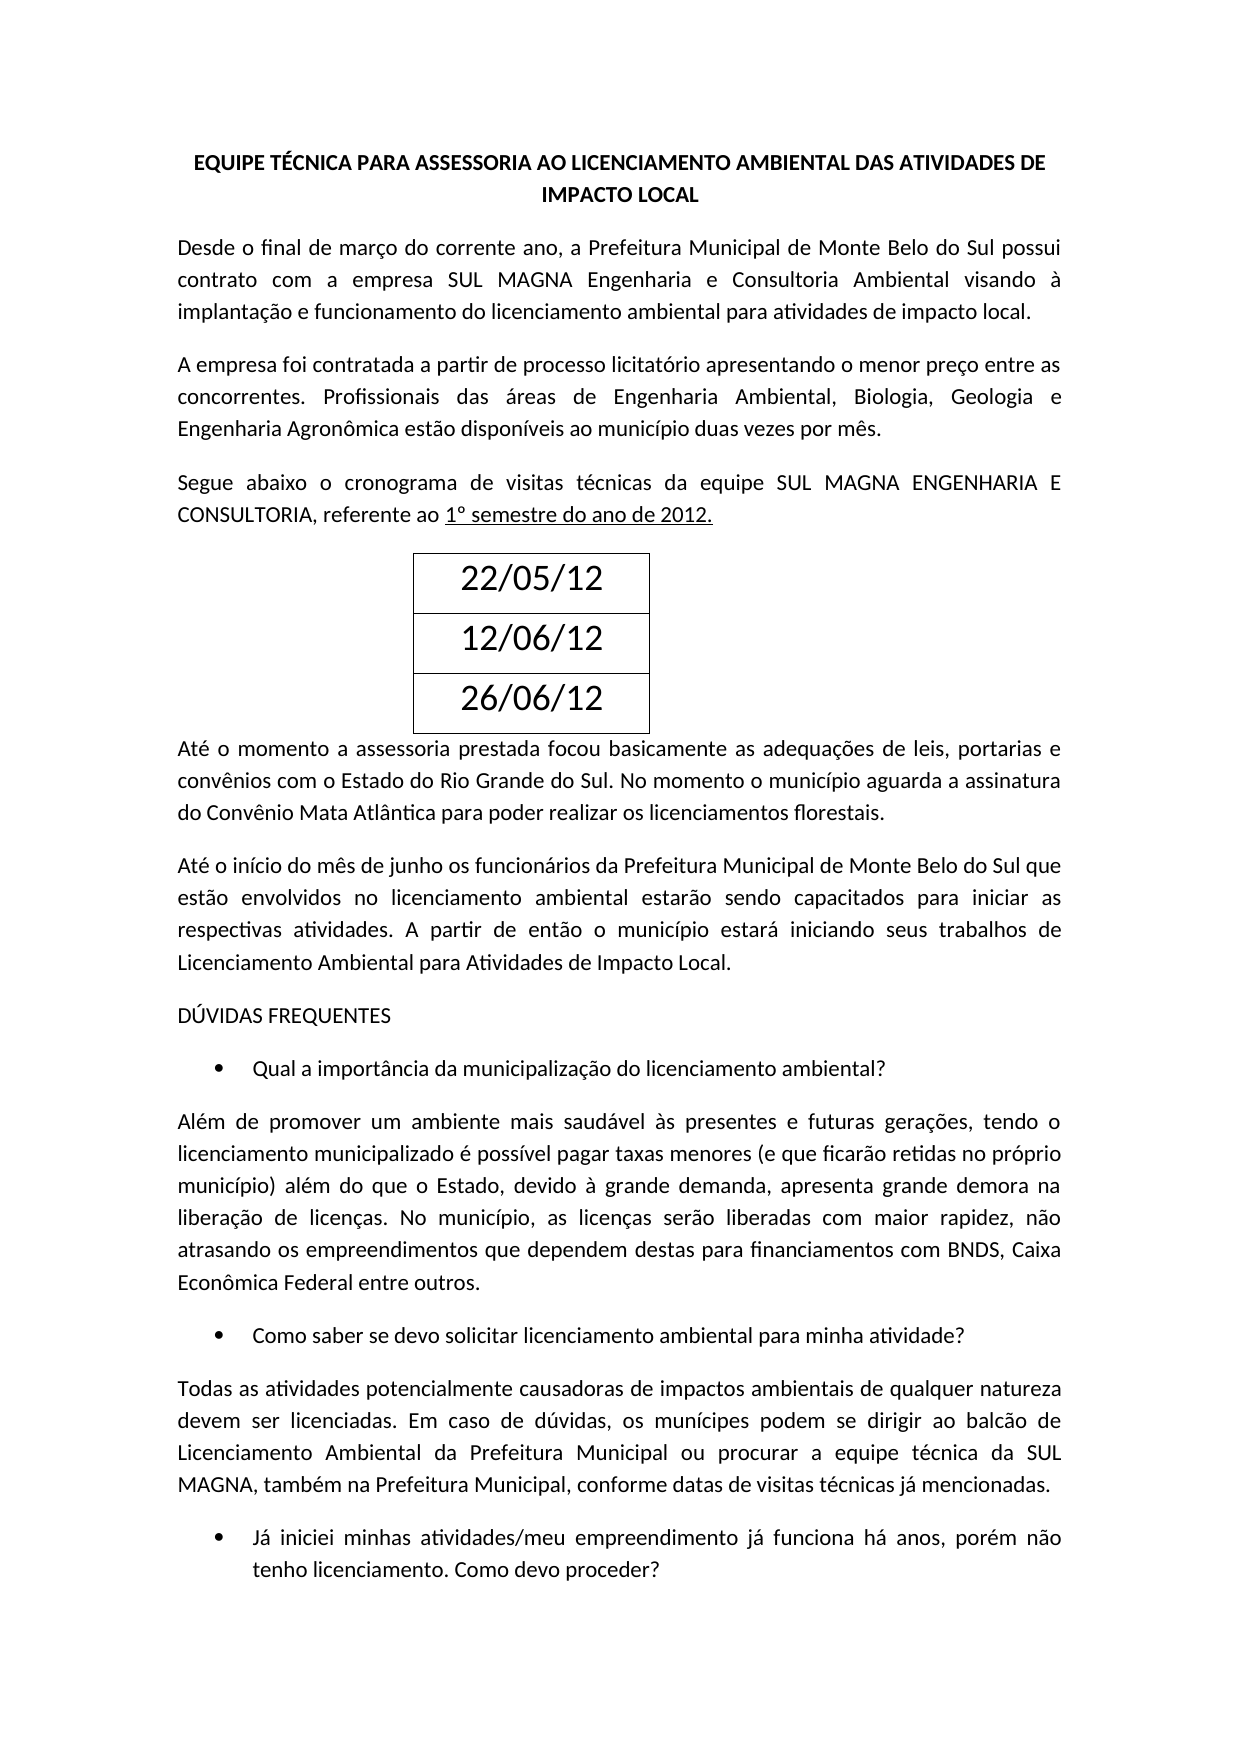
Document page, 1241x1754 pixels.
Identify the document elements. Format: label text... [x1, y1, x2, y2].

table_cell 26/06/12 [414, 674, 649, 733]
text Até o momento a assessoria prestada focou basicamente as adequações de leis, portarias e convênios com o Estado do Rio Grande do Sul. No momento o município aguarda a assinatura do Convênio Mata Atlântica para poder realizar os licenciamentos florestais. [177, 734, 1063, 826]
text DÚVIDAS FREQUENTES [177, 1001, 1063, 1029]
text A empresa foi contratada a partir de processo licitatório apresentando o menor preço entre as concorrentes. Profissionais das áreas de Engenharia Ambiental, Biologia, Geologia e Engenharia Agronômica estão disponíveis ao município duas vezes por mês. [177, 350, 1063, 443]
text Segue abaixo o cronograma de visitas técnicas da equipe SUL MAGNA ENGENHARIA E CONSULTORIA, referente ao 1º semestre do ano de 2012. [177, 468, 1063, 528]
list Qual a importância da municipalização do licenciamento ambiental? [215, 1054, 1063, 1082]
list Já iniciei minhas atividades/meu empreendimento já funciona há anos, porém não tenho licenciamento. Como devo proceder? [215, 1523, 1063, 1584]
table_cell 12/06/12 [414, 614, 649, 673]
text Desde o final de março do corrente ano, a Prefeitura Municipal de Monte Belo do Sul possui contrato com a empresa SUL MAGNA Engenharia e Consultoria Ambiental visando à implantação e funcionamento do licenciamento ambiental para atividades de impacto local. [177, 233, 1063, 325]
text Até o início do mês de junho os funcionários da Prefeitura Municipal de Monte Belo do Sul que estão envolvidos no licenciamento ambiental estarão sendo capacitados para iniciar as respectivas atividades. A partir de então o município estará iniciando seus trabalhos de Licenciamento Ambiental para Atividades de Impacto Local. [177, 851, 1063, 976]
list Como saber se devo solicitar licenciamento ambiental para minha atividade? [215, 1321, 1063, 1349]
text Além de promover um ambiente mais saudável às presentes e futuras gerações, tendo o licenciamento municipalizado é possível pagar taxas menores (e que ficarão retidas no próprio município) além do que o Estado, devido à grande demanda, apresenta grande demora na liberação de licenças. No município, as licenças serão liberadas com maior rapidez, não atrasando os empreendimentos que dependem destas para financiamentos com BNDS, Caixa Econômica Federal entre outros. [177, 1107, 1063, 1296]
text Todas as atividades potencialmente causadoras de impactos ambientais de qualquer natureza devem ser licenciadas. Em caso de dúvidas, os munícipes podem se dirigir ao balcão de Licenciamento Ambiental da Prefeitura Municipal ou procurar a equipe técnica da SUL MAGNA, também na Prefeitura Municipal, conforme datas de visitas técnicas já mencionadas. [177, 1374, 1063, 1498]
table_header 22/05/12 [414, 554, 649, 613]
text EQUIPE TÉCNICA PARA ASSESSORIA AO LICENCIAMENTO AMBIENTAL DAS ATIVIDADES DE IMPACTO LOCAL [177, 148, 1063, 208]
